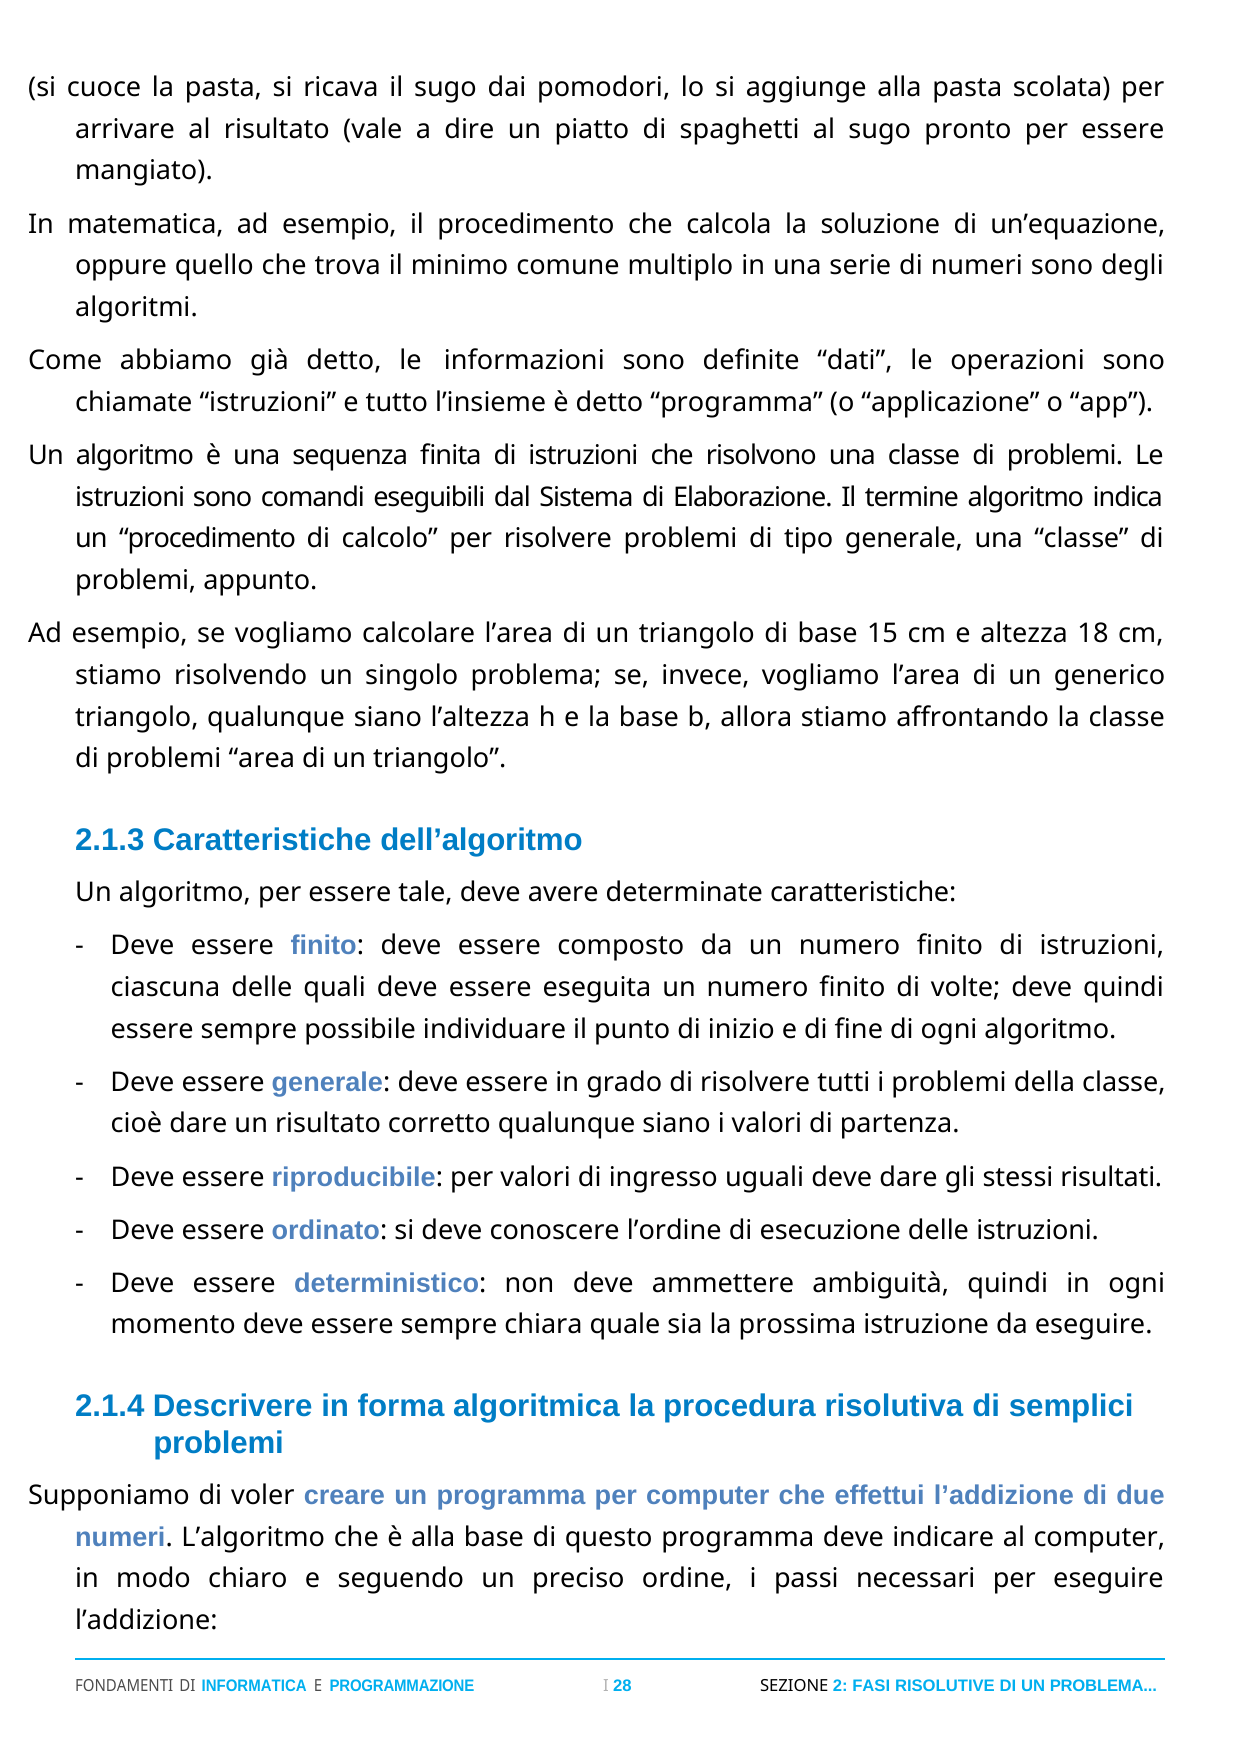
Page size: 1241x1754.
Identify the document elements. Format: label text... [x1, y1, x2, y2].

list Deve essere generale: deve essere in grado di risolvere tutti i problemi della classe, cioè dare un risultato corretto qualunque siano i valori di partenza. [75, 1062, 1165, 1141]
text In matematica, ad esempio, il procedimento che calcola la soluzione di un’equazione, oppure quello che trova il minimo comune multiplo in una serie di numeri sono degli algoritmi. [28, 204, 1166, 324]
list Deve essere finito: deve essere composto da un numero finito di istruzioni, ciascuna delle quali deve essere eseguita un numero finito di volte; deve quindi essere sempre possibile individuare il punto di inizio e di fine di ogni algoritmo. [75, 926, 1165, 1046]
subtitle Caratteristiche dell’algoritmo [75, 821, 1240, 857]
list Deve essere riproducibile: per valori di ingresso uguali deve dare gli stessi risultati. [75, 1157, 1240, 1194]
text Un algoritmo è una sequenza finita di istruzioni che risolvono una classe di problemi. Le istruzioni sono comandi eseguibili dal Sistema di Elaborazione. Il termine algoritmo indica un “procedimento di calcolo” per risolvere problemi di tipo generale, una “classe” di problemi, appunto. [28, 436, 1165, 597]
list Deve essere ordinato: si deve conoscere l’ordine di esecuzione delle istruzioni. [75, 1210, 1240, 1247]
subtitle Descrivere in forma algoritmica la procedura risolutiva di semplici problemi [75, 1387, 1135, 1460]
text Supponiamo di voler creare un programma per computer che effettui l’addizione di due numeri. L’algoritmo che è alla base di questo programma deve indicare al computer, in modo chiaro e seguendo un preciso ordine, i passi necessari per eseguire l’addizione: [28, 1476, 1165, 1637]
text (si cuoce la pasta, si ricava il sugo dai pomodori, lo si aggiunge alla pasta scolata) per arrivare al risultato (vale a dire un piatto di spaghetti al sugo pronto per essere mangiato). [28, 67, 1166, 188]
list Deve essere deterministico: non deve ammettere ambiguità, quindi in ogni momento deve essere sempre chiara quale sia la prossima istruzione da eseguire. [75, 1263, 1165, 1342]
text Ad esempio, se vogliamo calcolare l’area di un triangolo di base 15 cm e altezza 18 cm, stiamo risolvendo un singolo problema; se, invece, vogliamo l’area di un generico triangolo, qualunque siano l’altezza h e la base b, allora stiamo affrontando la classe di problemi “area di un triangolo”. [28, 614, 1165, 776]
text Un algoritmo, per essere tale, deve avere determinate caratteristiche: [75, 873, 1240, 909]
text Come abbiamo già detto, le informazioni sono definite “dati”, le operazioni sono chiamate “istruzioni” e tutto l’insieme è detto “programma” (o “applicazione” o “app”). [28, 341, 1165, 419]
